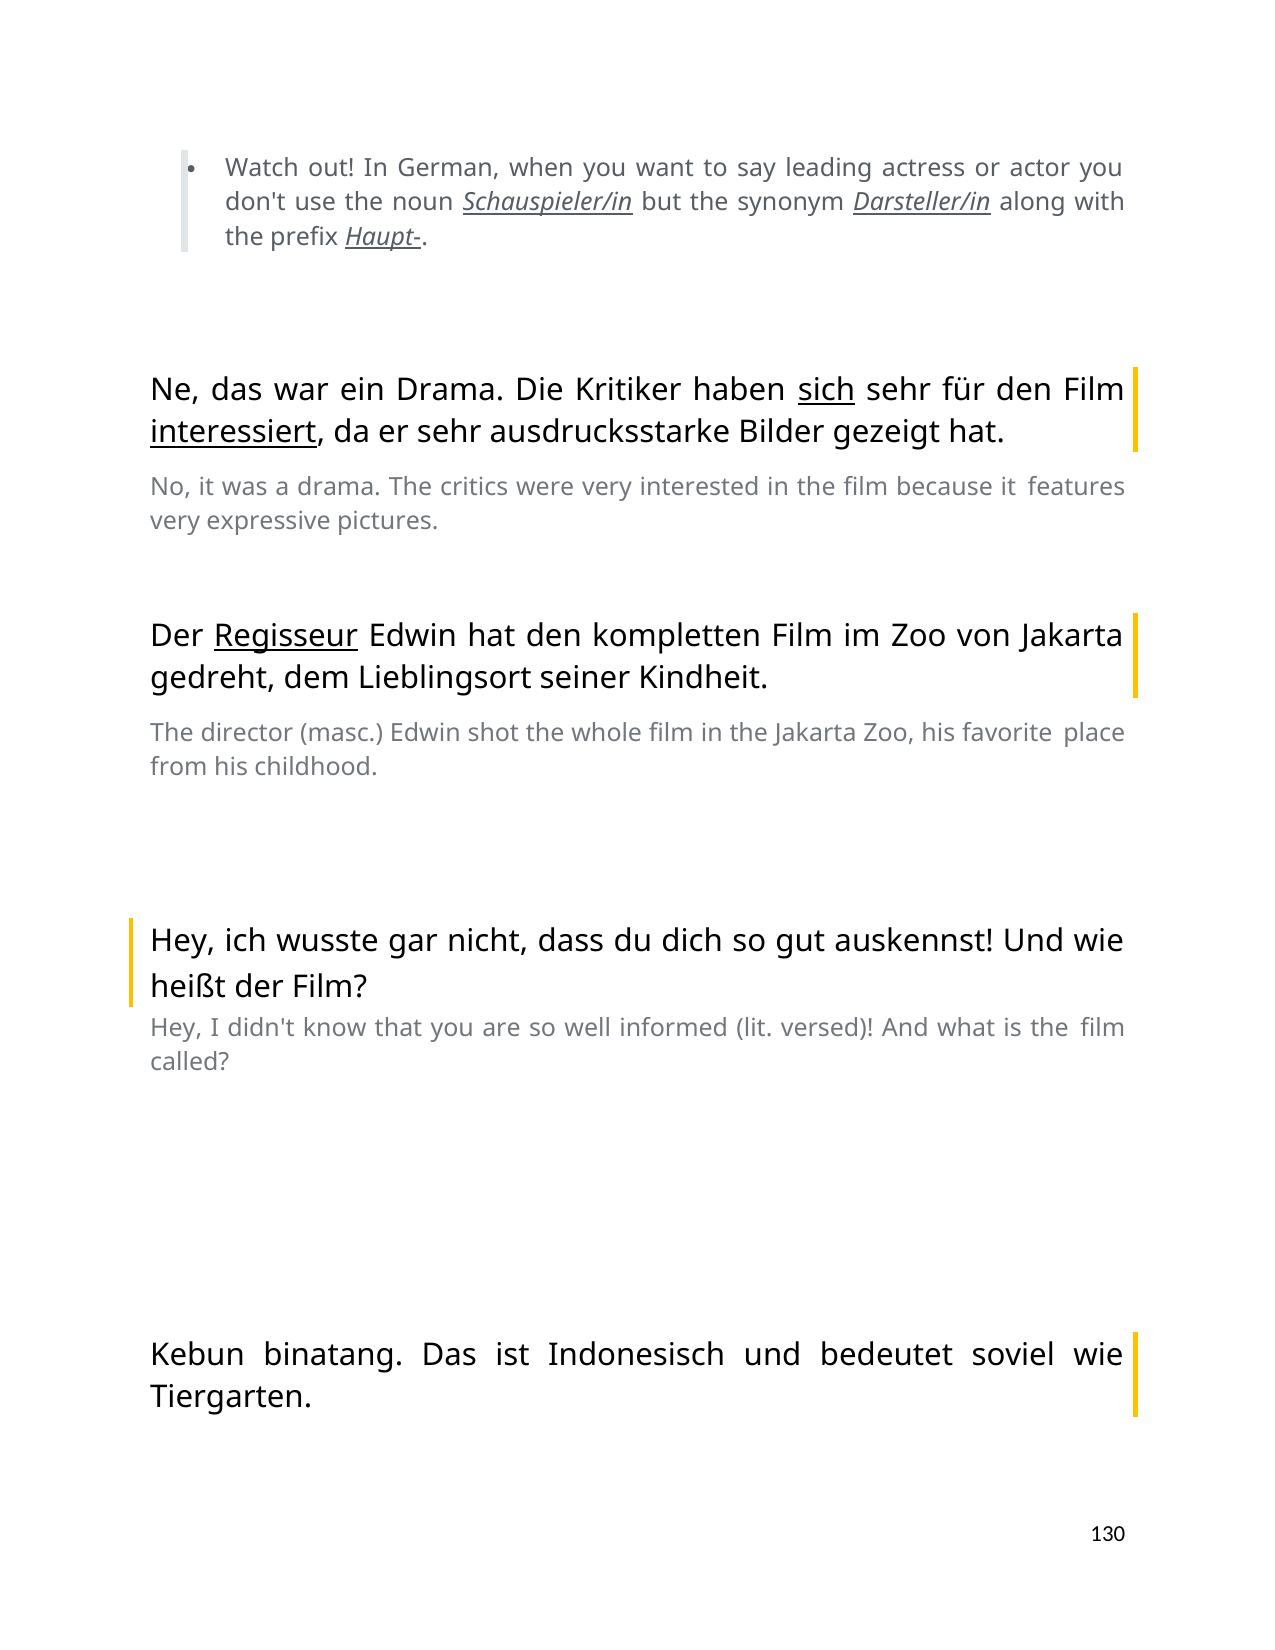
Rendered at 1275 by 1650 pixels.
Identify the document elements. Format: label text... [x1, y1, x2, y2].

text The director (masc.) Edwin shot the whole film in the Jakarta Zoo, his favorite place from his childhood. [150, 715, 1125, 783]
text Der Regisseur Edwin hat den kompletten Film im Zoo von Jakarta gedreht, dem Lieblingsort seiner Kindheit. [150, 613, 1133, 698]
text Kebun binatang. Das ist Indonesisch und bedeutet soviel wie Tiergarten. [150, 1332, 1133, 1417]
text Hey, ich wusste gar nicht, dass du dich so gut auskennst! Und wie heißt der Film? [133, 918, 1125, 1007]
text No, it was a drama. The critics were very interested in the film because it features very expressive pictures. [150, 469, 1125, 537]
text Ne, das war ein Drama. Die Kritiker haben sich sehr für den Film interessiert, da er sehr ausdrucksstarke Bilder gezeigt hat. [150, 367, 1133, 452]
text Hey, I didn't know that you are so well informed (lit. versed)! And what is the film called? [150, 1010, 1125, 1078]
list Watch out! In German, when you want to say leading actress or actor you don't use the noun Schauspieler/in but the synonym Darsteller/in along with the prefix Haupt-. [188, 150, 1125, 252]
